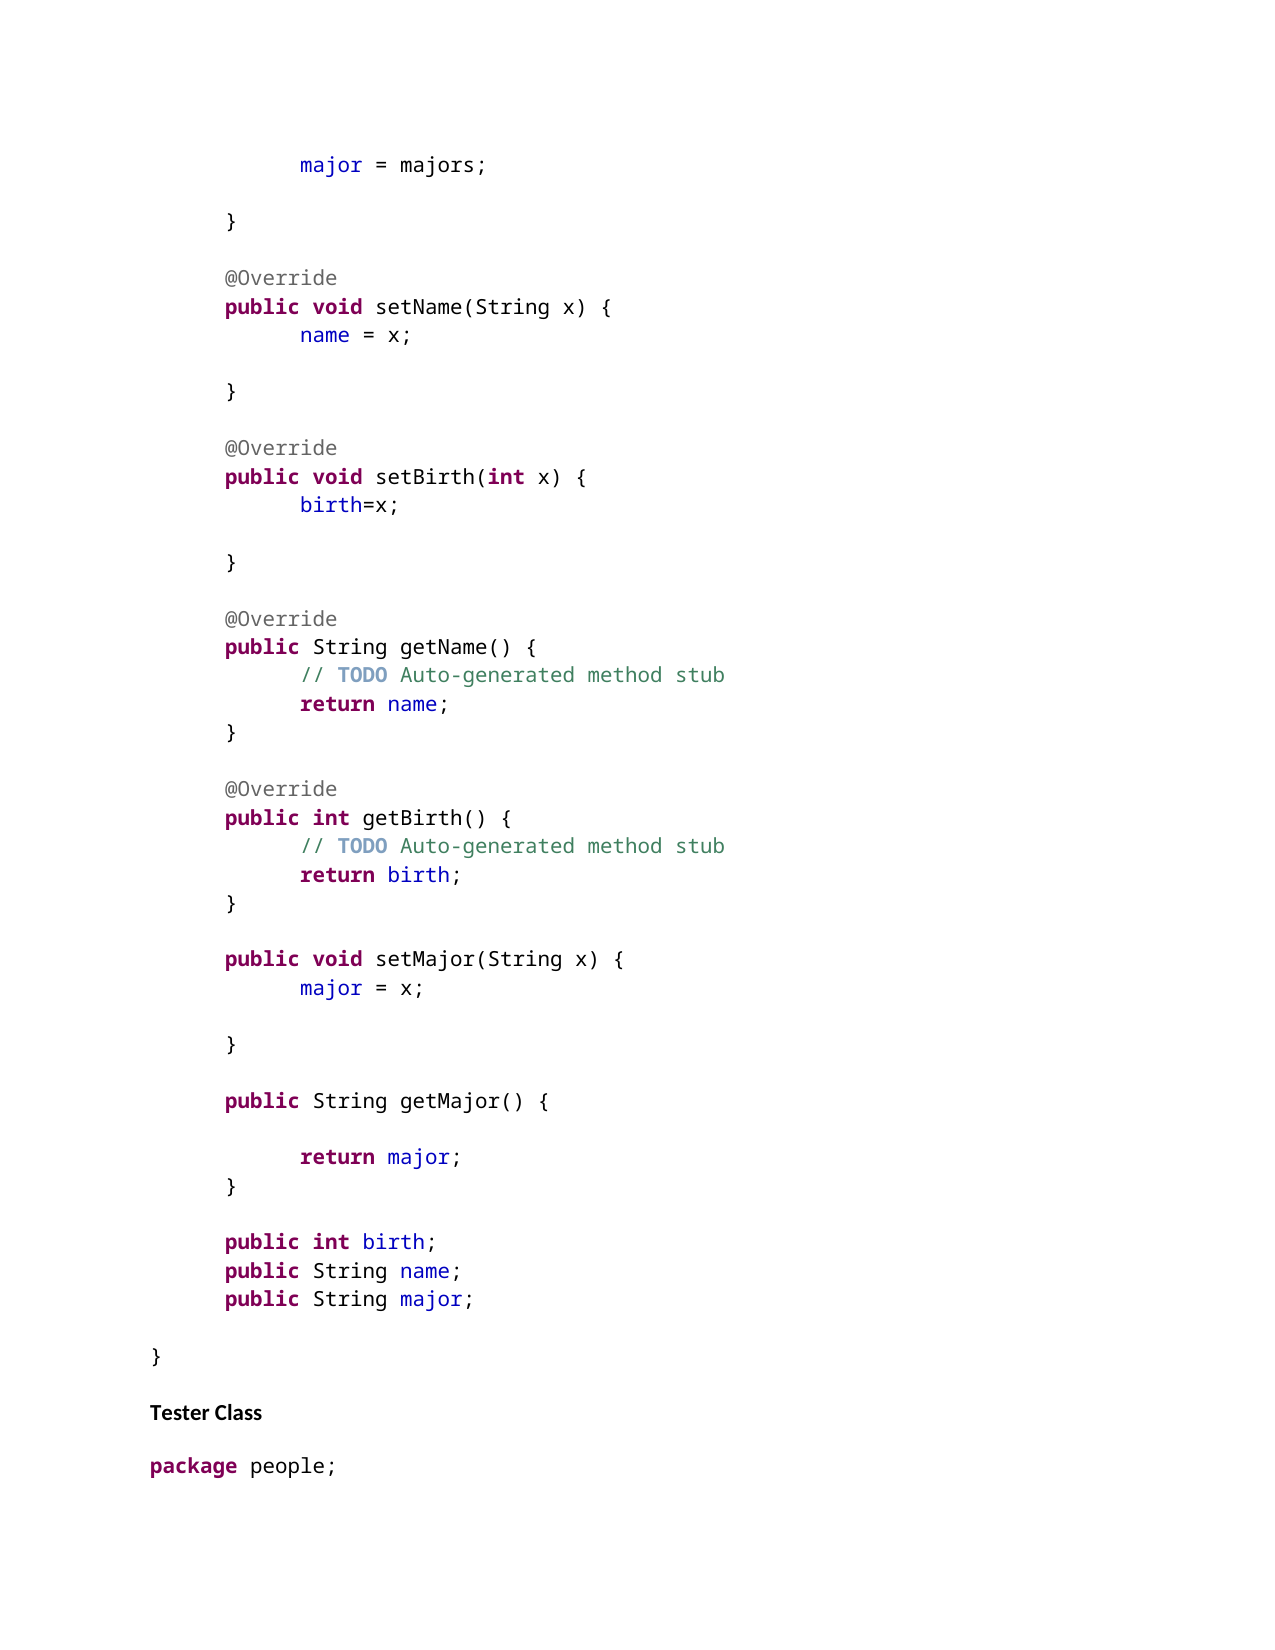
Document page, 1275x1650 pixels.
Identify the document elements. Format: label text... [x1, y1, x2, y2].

text } [150, 1171, 1125, 1199]
text } [150, 206, 1125, 235]
text public int birth; [150, 1227, 1125, 1256]
text } [150, 547, 1125, 575]
text major = x; [150, 973, 1125, 1001]
text public void setName(String x) { [150, 292, 1125, 320]
text public int getBirth() { [150, 803, 1125, 831]
text } [150, 377, 1125, 405]
text } [150, 888, 1125, 917]
text @Override [150, 263, 1125, 292]
text @Override [150, 604, 1125, 632]
text package people; [150, 1451, 1125, 1479]
text return name; [150, 689, 1125, 717]
text public void setMajor(String x) { [150, 944, 1125, 973]
text name = x; [150, 320, 1125, 349]
text @Override [150, 774, 1125, 803]
text // TODO Auto-generated method stub [150, 661, 1125, 689]
text public String getName() { [150, 632, 1125, 661]
text Tester Class [150, 1398, 1125, 1426]
text public void setBirth(int x) { [150, 462, 1125, 490]
text return birth; [150, 860, 1125, 888]
text } [150, 717, 1125, 746]
text return major; [150, 1142, 1125, 1171]
text @Override [150, 433, 1125, 462]
text major = majors; [150, 150, 1125, 178]
text public String name; [150, 1256, 1125, 1284]
text // TODO Auto-generated method stub [150, 831, 1125, 860]
text public String getMajor() { [150, 1086, 1125, 1114]
text public String major; [150, 1284, 1125, 1313]
text birth=x; [150, 490, 1125, 519]
text } [150, 1029, 1125, 1058]
text } [150, 1341, 1125, 1369]
